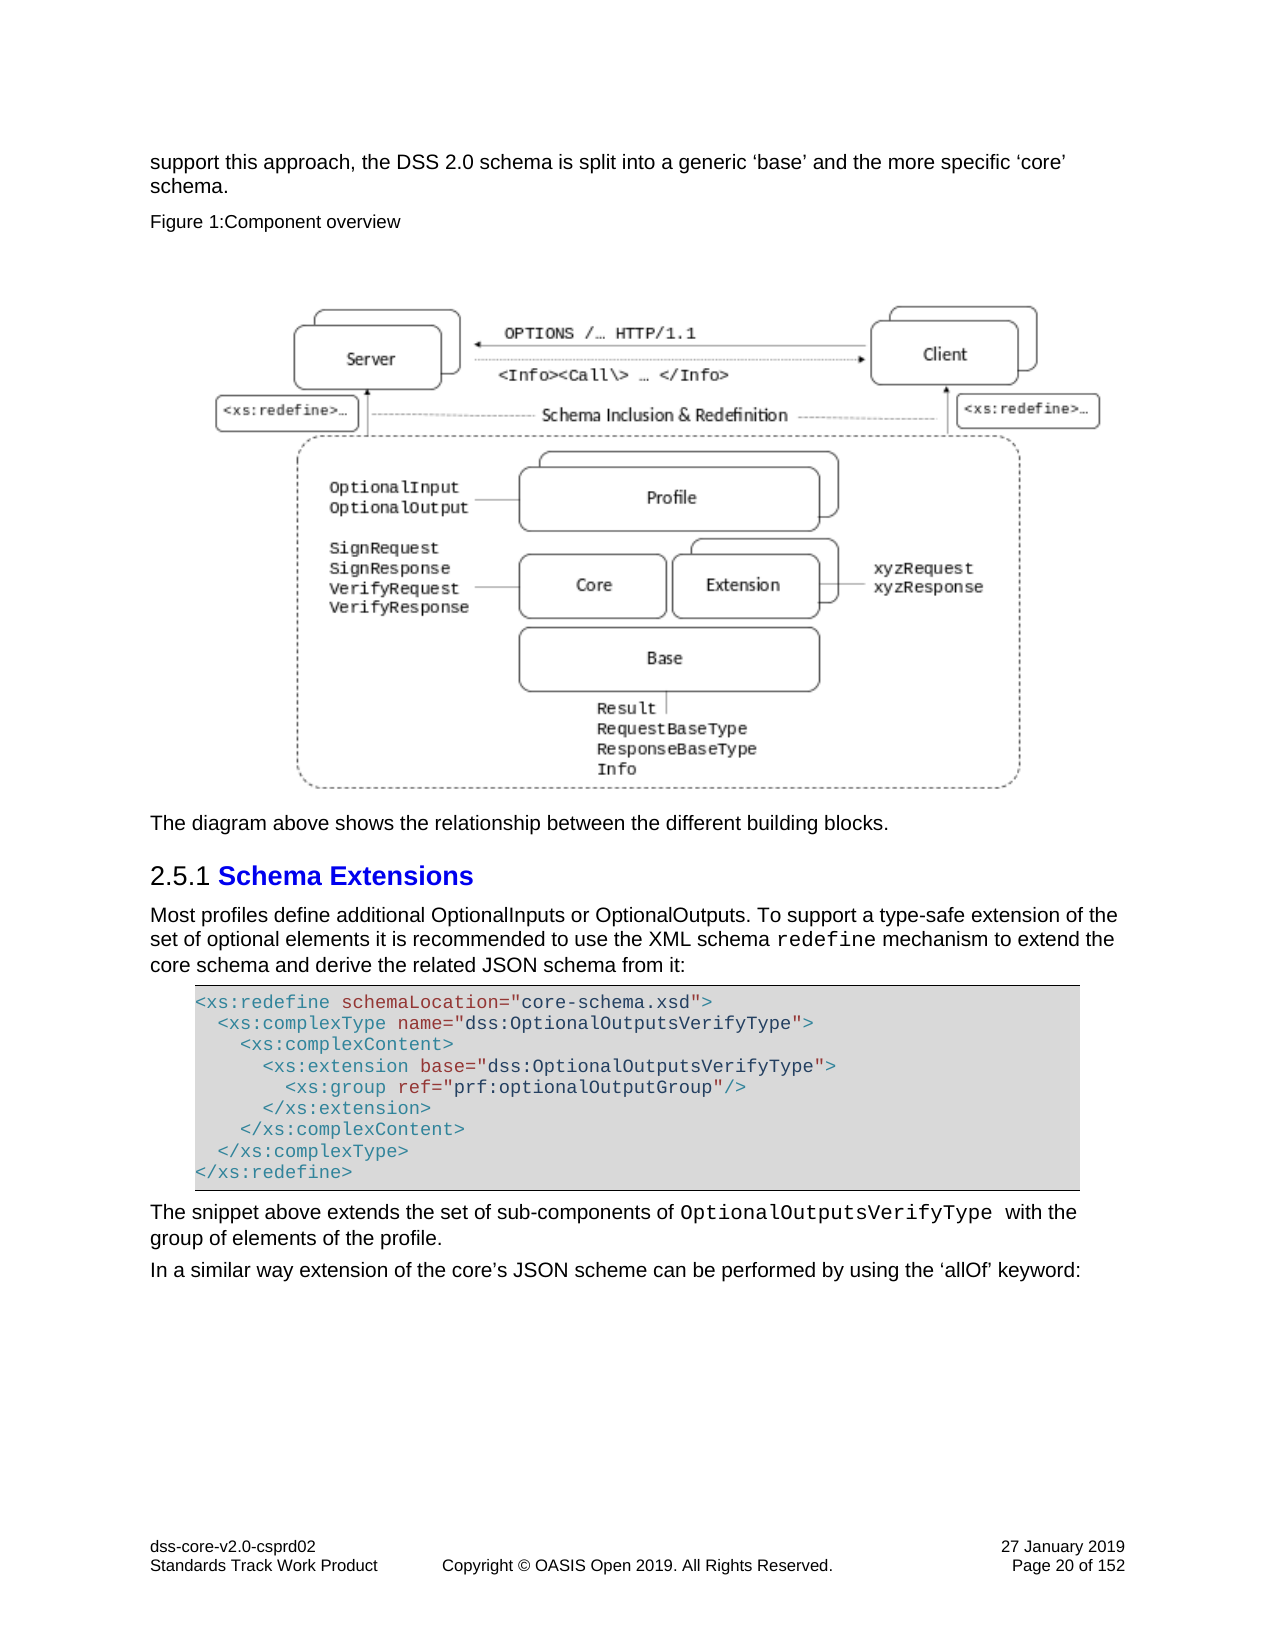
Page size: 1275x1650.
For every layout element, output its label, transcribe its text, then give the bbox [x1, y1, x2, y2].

subtitle Schema Extensions [150, 859, 1125, 891]
text The diagram above shows the relationship between the different building blocks. [150, 811, 1125, 834]
text Figure 1:Component overview [150, 210, 1125, 232]
text In a similar way extension of the core’s JSON scheme can be performed by using the ‘allOf’ keyword: [150, 1258, 1125, 1282]
text <xs:redefine schemaLocation="core-schema.xsd"> <xs:complexType name="dss:OptionalOutputsVerifyType"> <xs:complexContent> <xs:extension base="dss:OptionalOutputsVerifyType"> <xs:group ref="prf:optionalOutputGroup"/> </xs:extension> </xs:complexContent> </xs:complexType> </xs:redefine> [195, 986, 1080, 1190]
text Most profiles define additional OptionalInputs or OptionalOutputs. To support a type-safe extension of the set of optional elements it is recommended to use the XML schema redefine mechanism to extend the core schema and derive the related JSON schema from it: [150, 903, 1125, 977]
text The snippet above extends the set of sub-components of OptionalOutputsVerifyType with the group of elements of the profile. [150, 1199, 1125, 1249]
